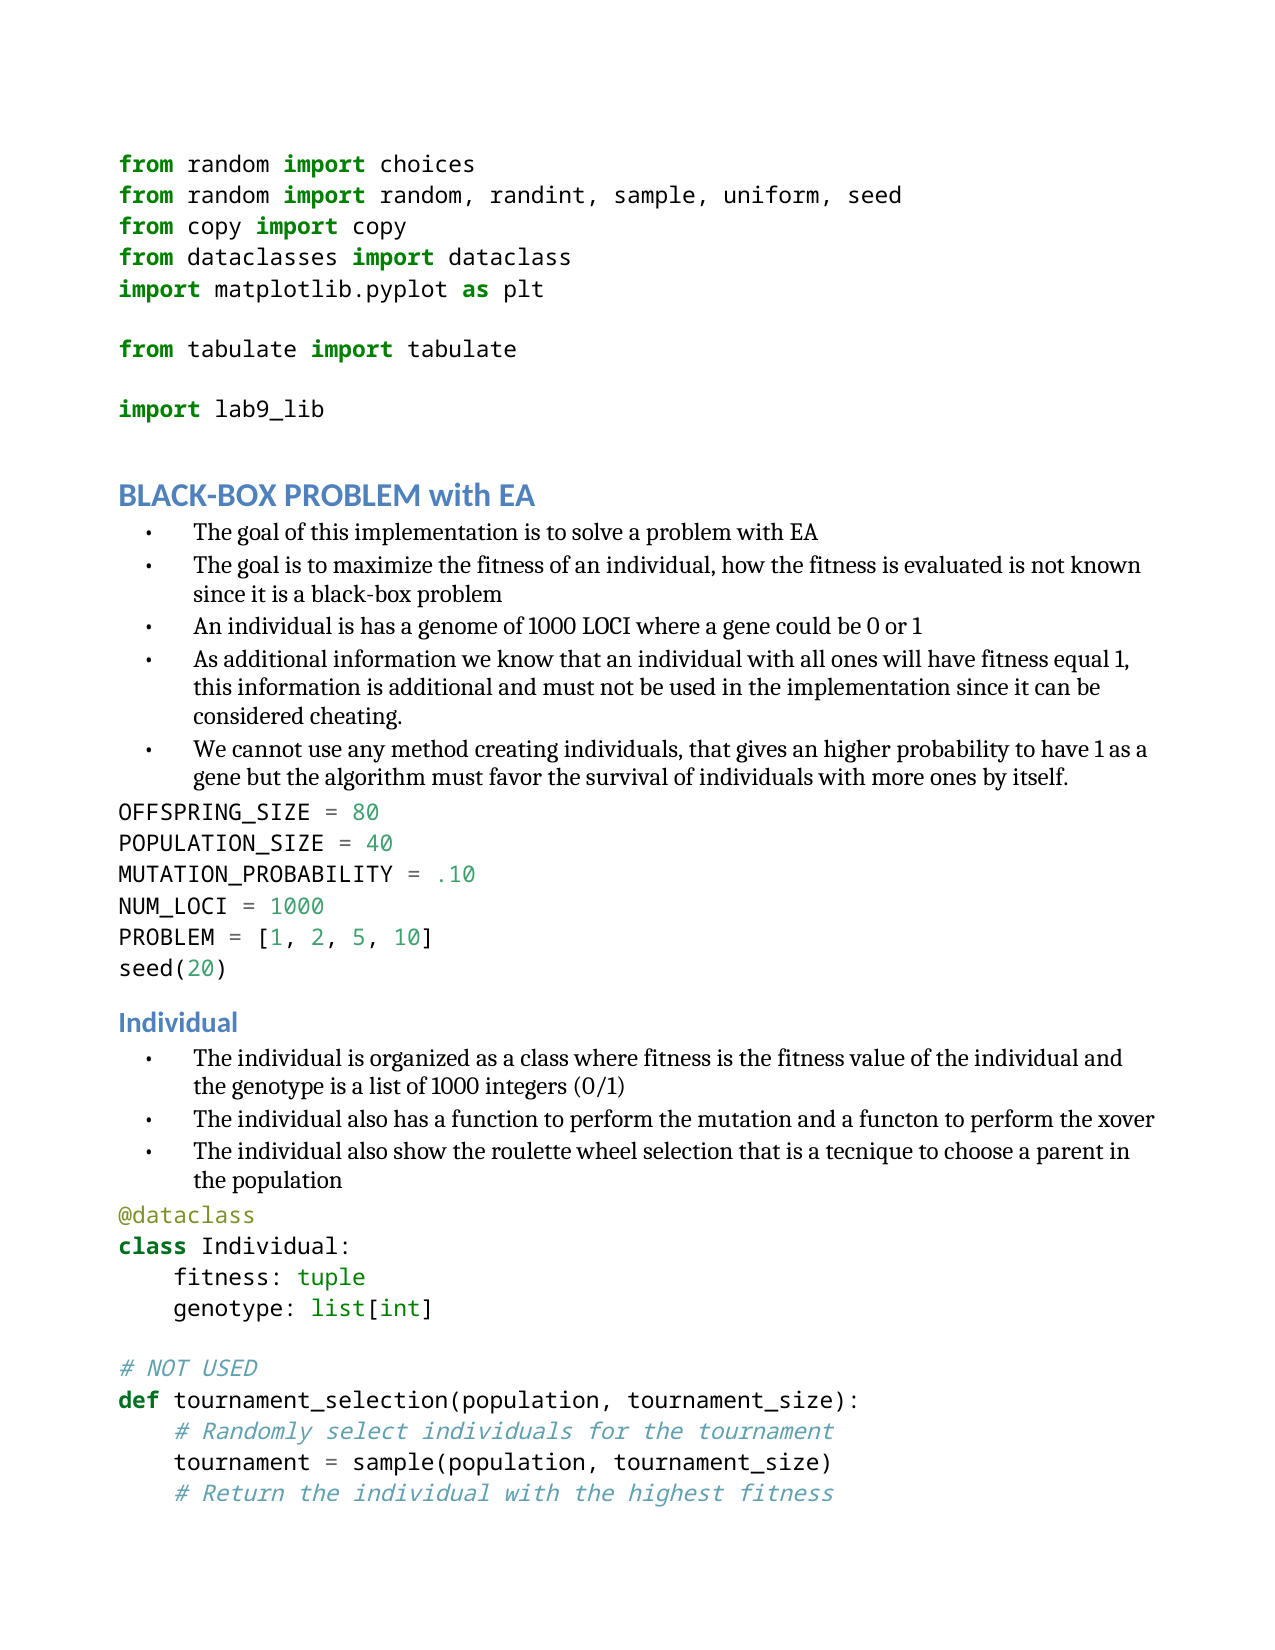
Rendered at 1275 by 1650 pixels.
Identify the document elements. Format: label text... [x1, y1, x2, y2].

list The individual is organized as a class where fitness is the fitness value of the individual and the genotype is a list of 1000 integers (0/1) [143, 1043, 1157, 1101]
list As additional information we know that an individual with all ones will have fitness equal 1, this information is additional and must not be used in the implementation since it can be considered cheating. [143, 644, 1157, 731]
subtitle BLACK-BOX PROBLEM with EA [118, 474, 1157, 514]
list The individual also has a function to perform the mutation and a functon to perform the xover [143, 1105, 1157, 1133]
list The goal is to maximize the fitness of an individual, how the fitness is evaluated is not known since it is a black-box problem [143, 551, 1157, 608]
list We cannot use any method creating individuals, that gives an higher probability to have 1 as a gene but the algorithm must favor the survival of individuals with more ones by itself. [143, 734, 1157, 792]
text OFFSPRING_SIZE = 80 POPULATION_SIZE = 40 MUTATION_PROBABILITY = .10 NUM_LOCI = 1000 PROBLEM = [1, 2, 5, 10] seed(20) [118, 796, 1157, 983]
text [118, 1198, 1157, 1508]
list The individual also show the roulette wheel selection that is a tecnique to choose a parent in the population [143, 1137, 1157, 1195]
list An individual is has a genome of 1000 LOCI where a gene could be 0 or 1 [143, 612, 1157, 641]
text from random import choices from random import random, randint, sample, uniform, seed from copy import copy from dataclasses import dataclass import matplotlib.pyplot as plt from tabulate import tabulate import lab9_lib [118, 148, 1157, 424]
list The goal of this implementation is to solve a problem with EA [143, 518, 1157, 547]
subtitle Individual [118, 1004, 1157, 1040]
